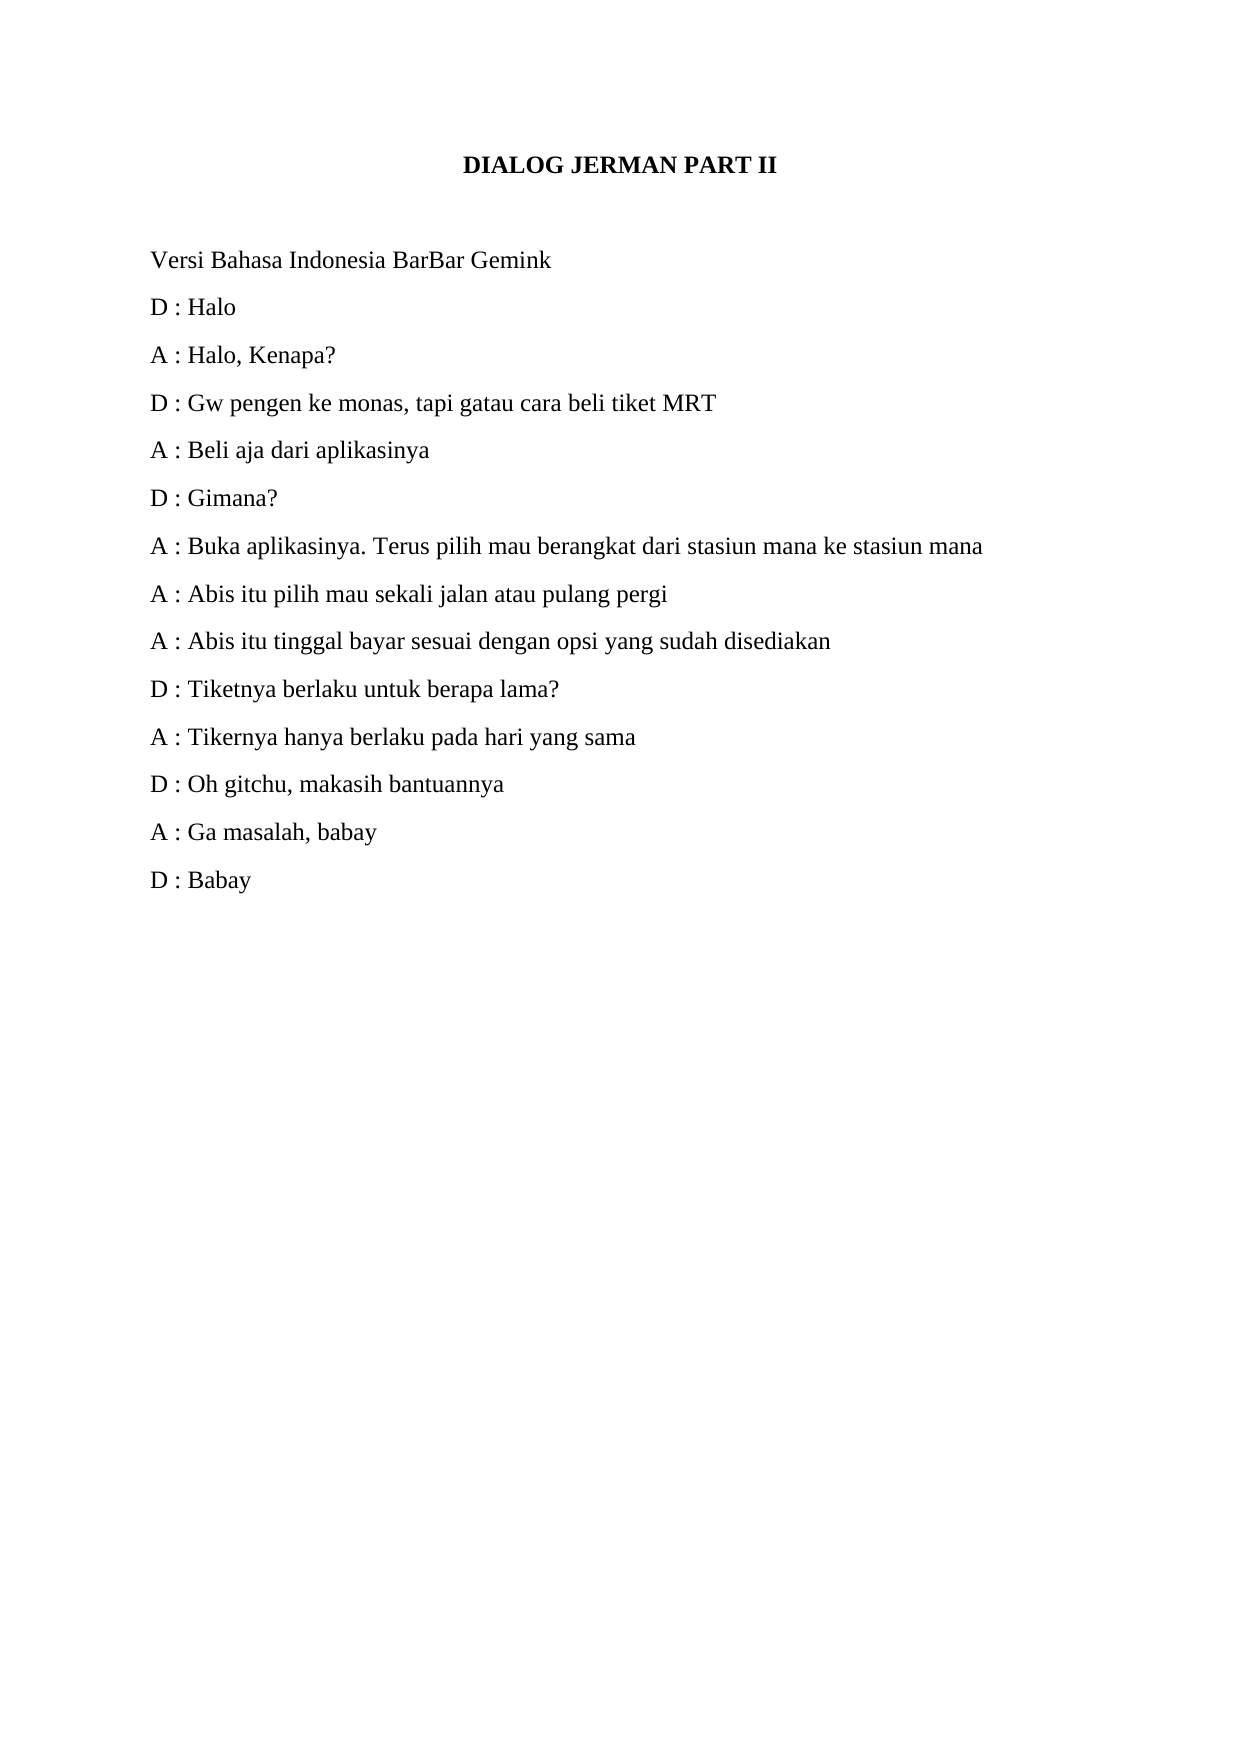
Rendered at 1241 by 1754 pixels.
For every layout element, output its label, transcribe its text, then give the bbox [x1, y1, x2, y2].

text Versi Bahasa Indonesia BarBar Gemink [150, 245, 1090, 273]
text D : Oh gitchu, makasih bantuannya [150, 769, 1090, 798]
text A : Abis itu pilih mau sekali jalan atau pulang pergi [150, 579, 1090, 607]
text D : Tiketnya berlaku untuk berapa lama? [150, 674, 1090, 703]
text A : Abis itu tinggal bayar sesuai dengan opsi yang sudah disediakan [150, 626, 1090, 655]
text A : Beli aja dari aplikasinya [150, 436, 1090, 464]
text D : Babay [150, 865, 1090, 894]
text D : Gimana? [150, 483, 1090, 512]
text A : Tikernya hanya berlaku pada hari yang sama [150, 722, 1090, 751]
text A : Buka aplikasinya. Terus pilih mau berangkat dari stasiun mana ke stasiun mana [150, 531, 1090, 560]
text A : Ga masalah, babay [150, 817, 1090, 846]
text D : Halo [150, 292, 1090, 321]
text A : Halo, Kenapa? [150, 340, 1090, 369]
text D : Gw pengen ke monas, tapi gatau cara beli tiket MRT [150, 388, 1090, 417]
text DIALOG JERMAN PART II [150, 150, 1090, 179]
